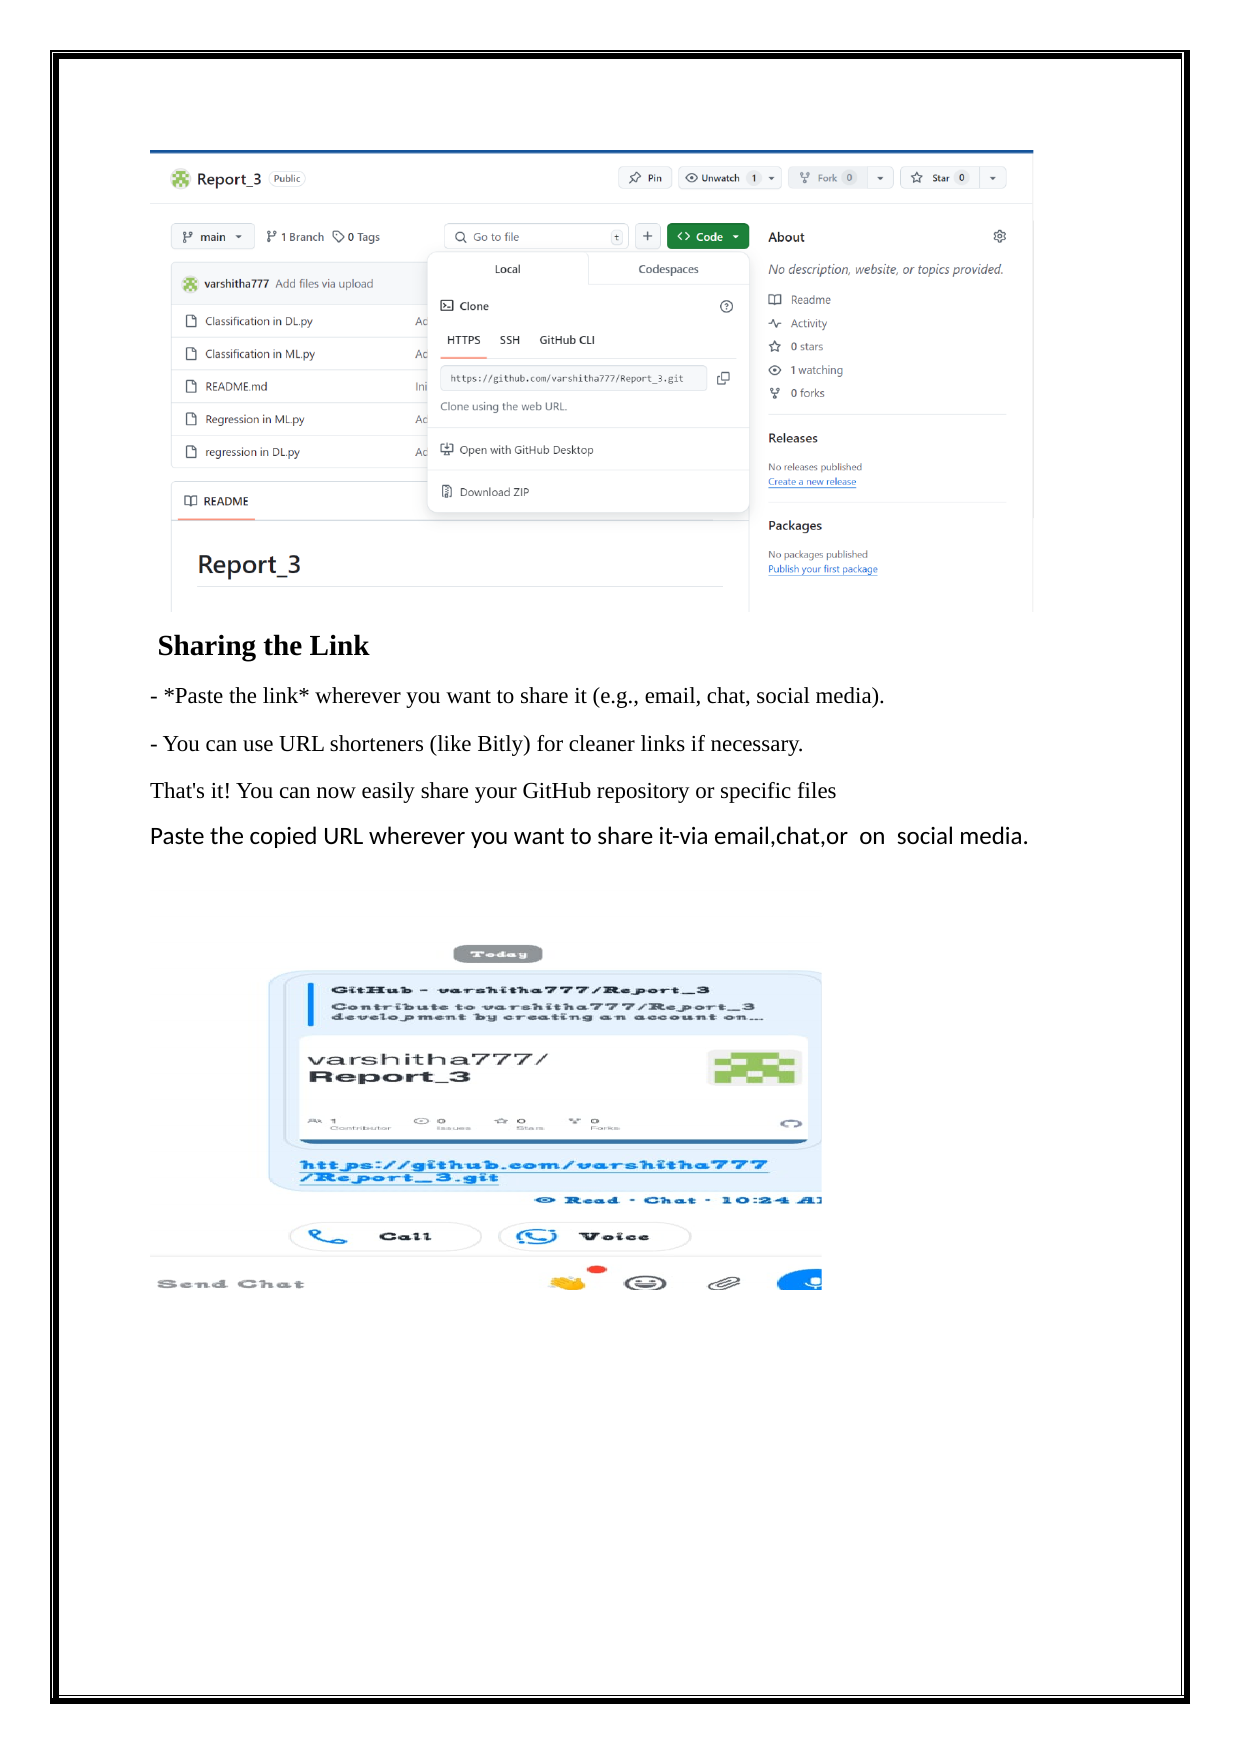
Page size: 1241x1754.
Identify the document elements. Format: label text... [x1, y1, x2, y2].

picture [150, 150, 1034, 612]
text - You can use URL shorteners (like Bitly) for cleaner links if necessary. [150, 730, 1090, 756]
picture [150, 867, 822, 1290]
text Sharing the Link [150, 628, 1090, 662]
text - *Paste the link* wherever you want to share it (e.g., email, chat, social media). [150, 682, 1090, 709]
text Paste the copied URL wherever you want to share it-via email,chat,or on social media. [150, 820, 1090, 850]
text That's it! You can now easily share your GitHub repository or specific files [150, 777, 1090, 803]
